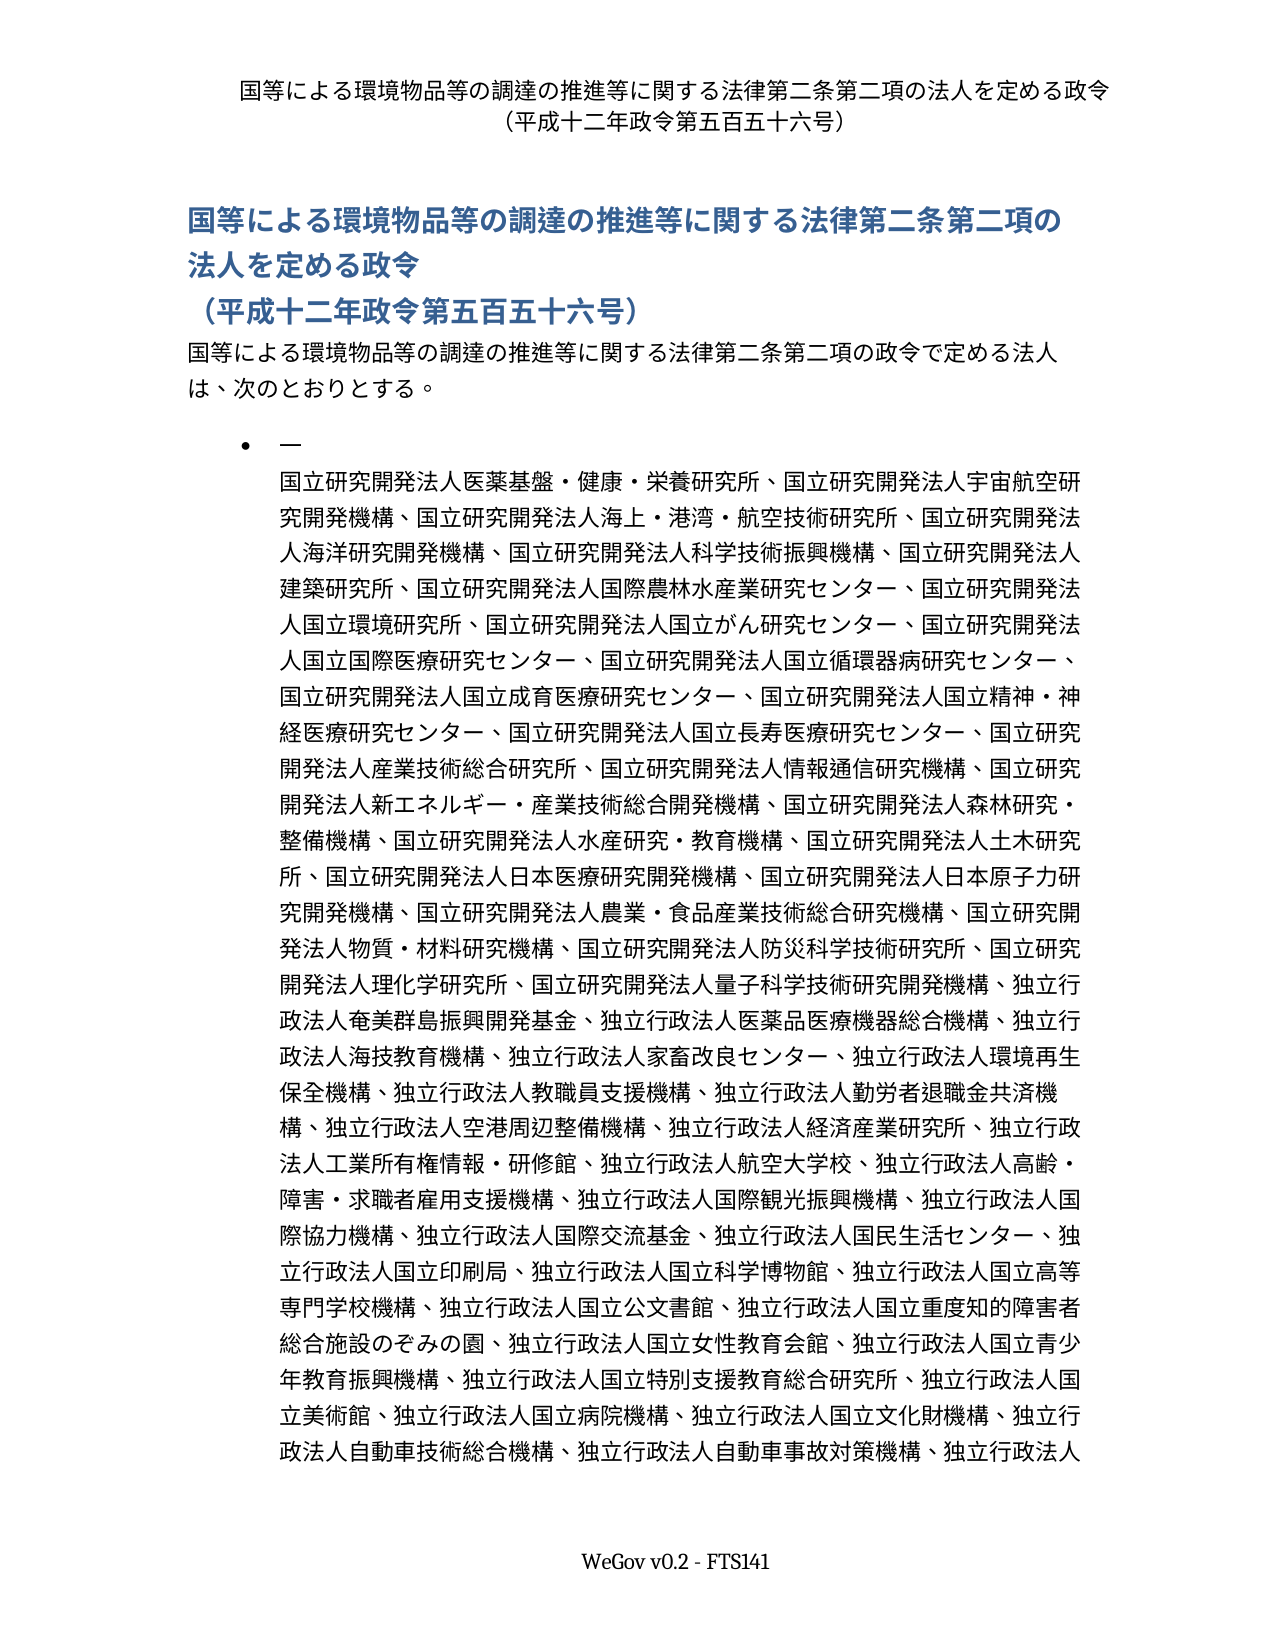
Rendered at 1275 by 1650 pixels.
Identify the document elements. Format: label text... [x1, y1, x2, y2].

text 国等による環境物品等の調達の推進等に関する法律第二条第二項の政令で定める法人は、次のとおりとする。 [187, 337, 1087, 404]
subtitle 国等による環境物品等の調達の推進等に関する法律第二条第二項の法人を定める政令 （平成十二年政令第五百五十六号） [187, 200, 1087, 331]
